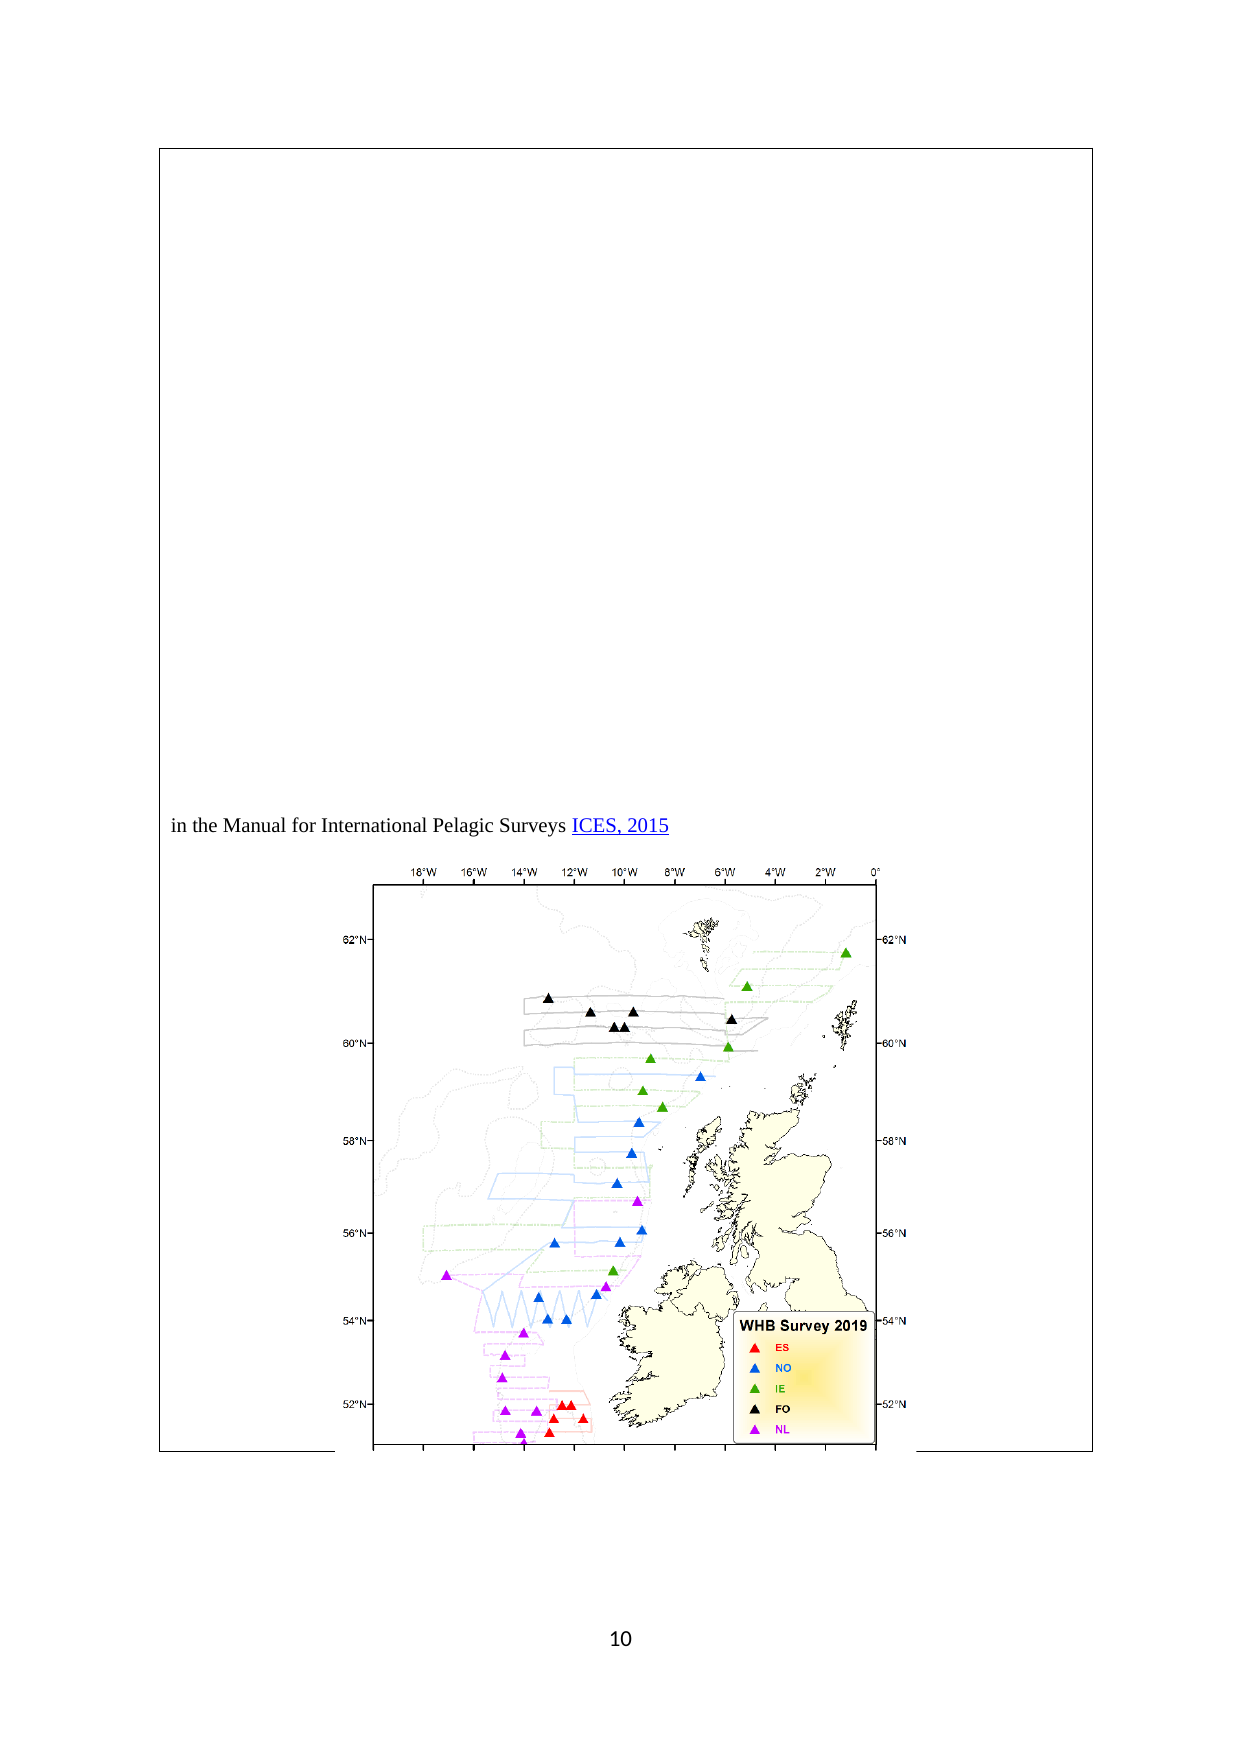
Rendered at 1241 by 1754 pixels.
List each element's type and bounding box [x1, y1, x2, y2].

picture [335, 861, 917, 1452]
